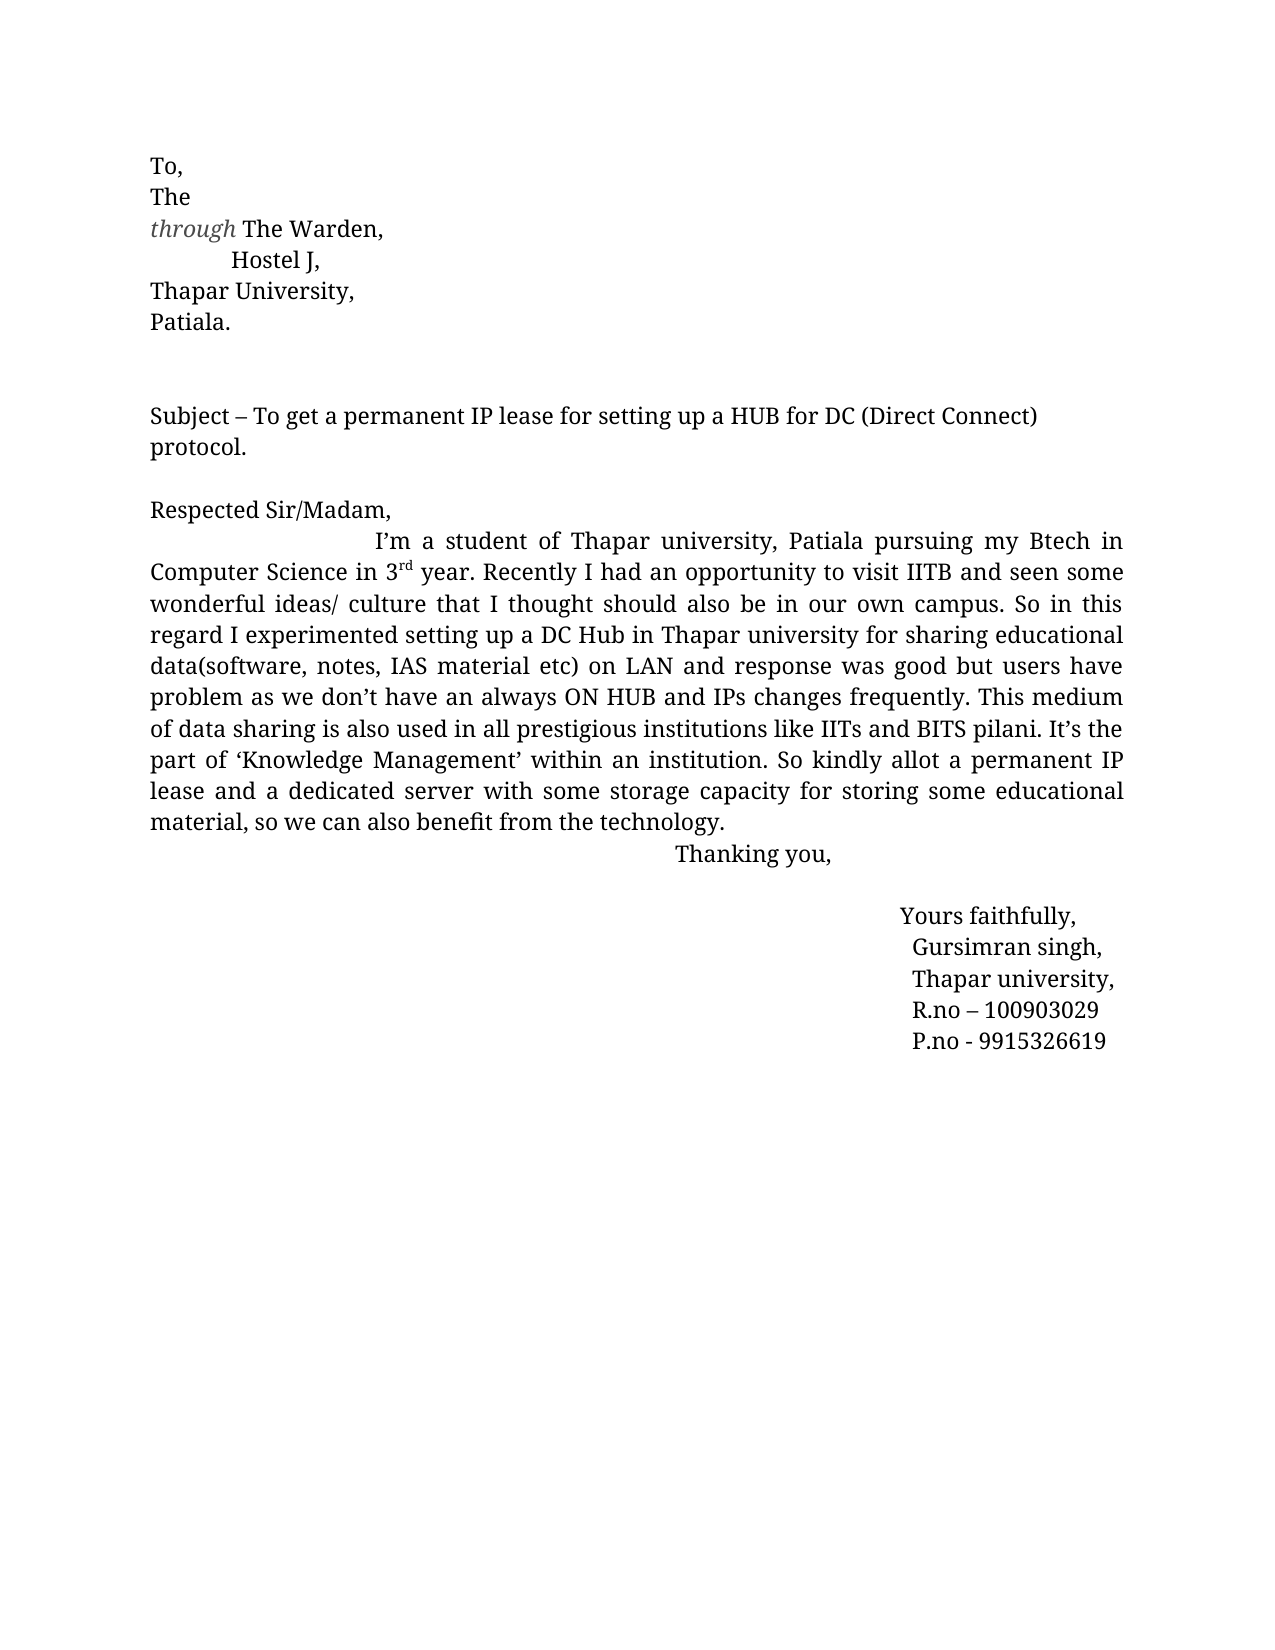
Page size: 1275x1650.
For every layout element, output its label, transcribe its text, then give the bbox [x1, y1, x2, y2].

text Thapar university, [900, 962, 1125, 994]
text Thapar University, [150, 275, 1125, 306]
text Respected Sir/Madam, [150, 494, 1125, 525]
text P.no - 9915326619 [900, 1025, 1125, 1056]
text Patiala. [150, 306, 1125, 337]
text R.no – 100903029 [900, 994, 1125, 1025]
text Thanking you, [150, 837, 1125, 869]
text The [150, 181, 1125, 212]
text I’m a student of Thapar university, Patiala pursuing my Btech in Computer Science in 3rd year. Recently I had an opportunity to visit IITB and seen some wonderful ideas/ culture that I thought should also be in our own campus. So in this regard I experimented setting up a DC Hub in Thapar university for sharing educational data(software, notes, IAS material etc) on LAN and response was good but users have problem as we don’t have an always ON HUB and IPs changes frequently. This medium of data sharing is also used in all prestigious institutions like IITs and BITS pilani. It’s the part of ‘Knowledge Management’ within an institution. So kindly allot a permanent IP lease and a dedicated server with some storage capacity for storing some educational material, so we can also benefit from the technology. [150, 525, 1125, 837]
text To, [150, 150, 1125, 181]
text Yours faithfully, [825, 900, 1125, 931]
text through The Warden, [150, 212, 1125, 244]
text Subject – To get a permanent IP lease for setting up a HUB for DC (Direct Connect) protocol. [150, 400, 1125, 462]
text Gursimran singh, [900, 931, 1125, 962]
text Hostel J, [150, 244, 1125, 275]
